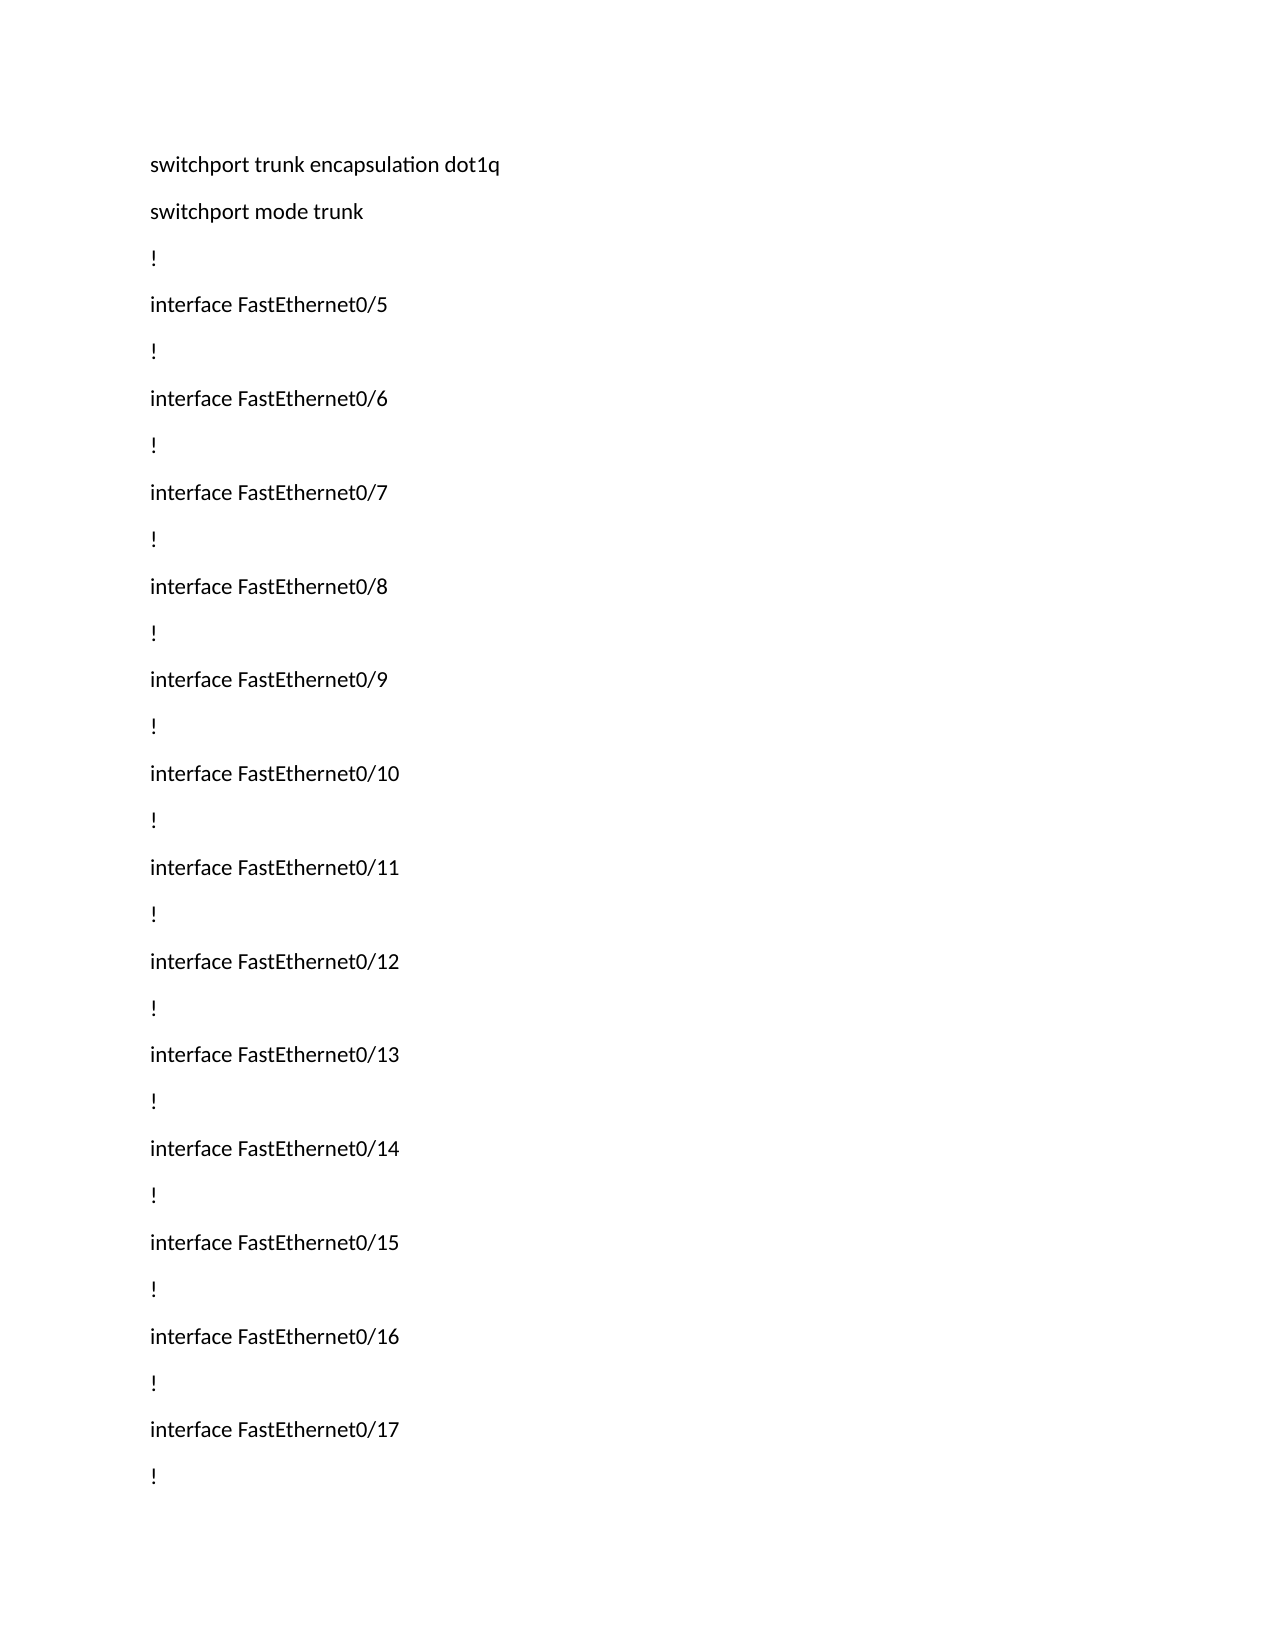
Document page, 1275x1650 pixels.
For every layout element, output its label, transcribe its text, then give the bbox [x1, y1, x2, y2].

text interface FastEthernet0/11 [150, 853, 1125, 881]
text ! [150, 431, 1125, 459]
text ! [150, 1275, 1125, 1303]
text interface FastEthernet0/13 [150, 1041, 1125, 1069]
text ! [150, 337, 1125, 366]
text ! [150, 1181, 1125, 1209]
text interface FastEthernet0/16 [150, 1322, 1125, 1350]
text ! [150, 712, 1125, 741]
text interface FastEthernet0/9 [150, 666, 1125, 694]
text interface FastEthernet0/10 [150, 759, 1125, 787]
text switchport trunk encapsulation dot1q [150, 150, 1125, 178]
text ! [150, 900, 1125, 928]
text interface FastEthernet0/17 [150, 1416, 1125, 1444]
text ! [150, 619, 1125, 647]
text ! [150, 1462, 1125, 1491]
text ! [150, 1369, 1125, 1397]
text interface FastEthernet0/6 [150, 384, 1125, 412]
text ! [150, 525, 1125, 553]
text ! [150, 994, 1125, 1022]
text interface FastEthernet0/15 [150, 1228, 1125, 1256]
text ! [150, 244, 1125, 272]
text interface FastEthernet0/5 [150, 291, 1125, 319]
text interface FastEthernet0/8 [150, 572, 1125, 600]
text interface FastEthernet0/14 [150, 1134, 1125, 1162]
text switchport mode trunk [150, 197, 1125, 225]
text ! [150, 1087, 1125, 1116]
text interface FastEthernet0/7 [150, 478, 1125, 506]
text ! [150, 806, 1125, 834]
text interface FastEthernet0/12 [150, 947, 1125, 975]
